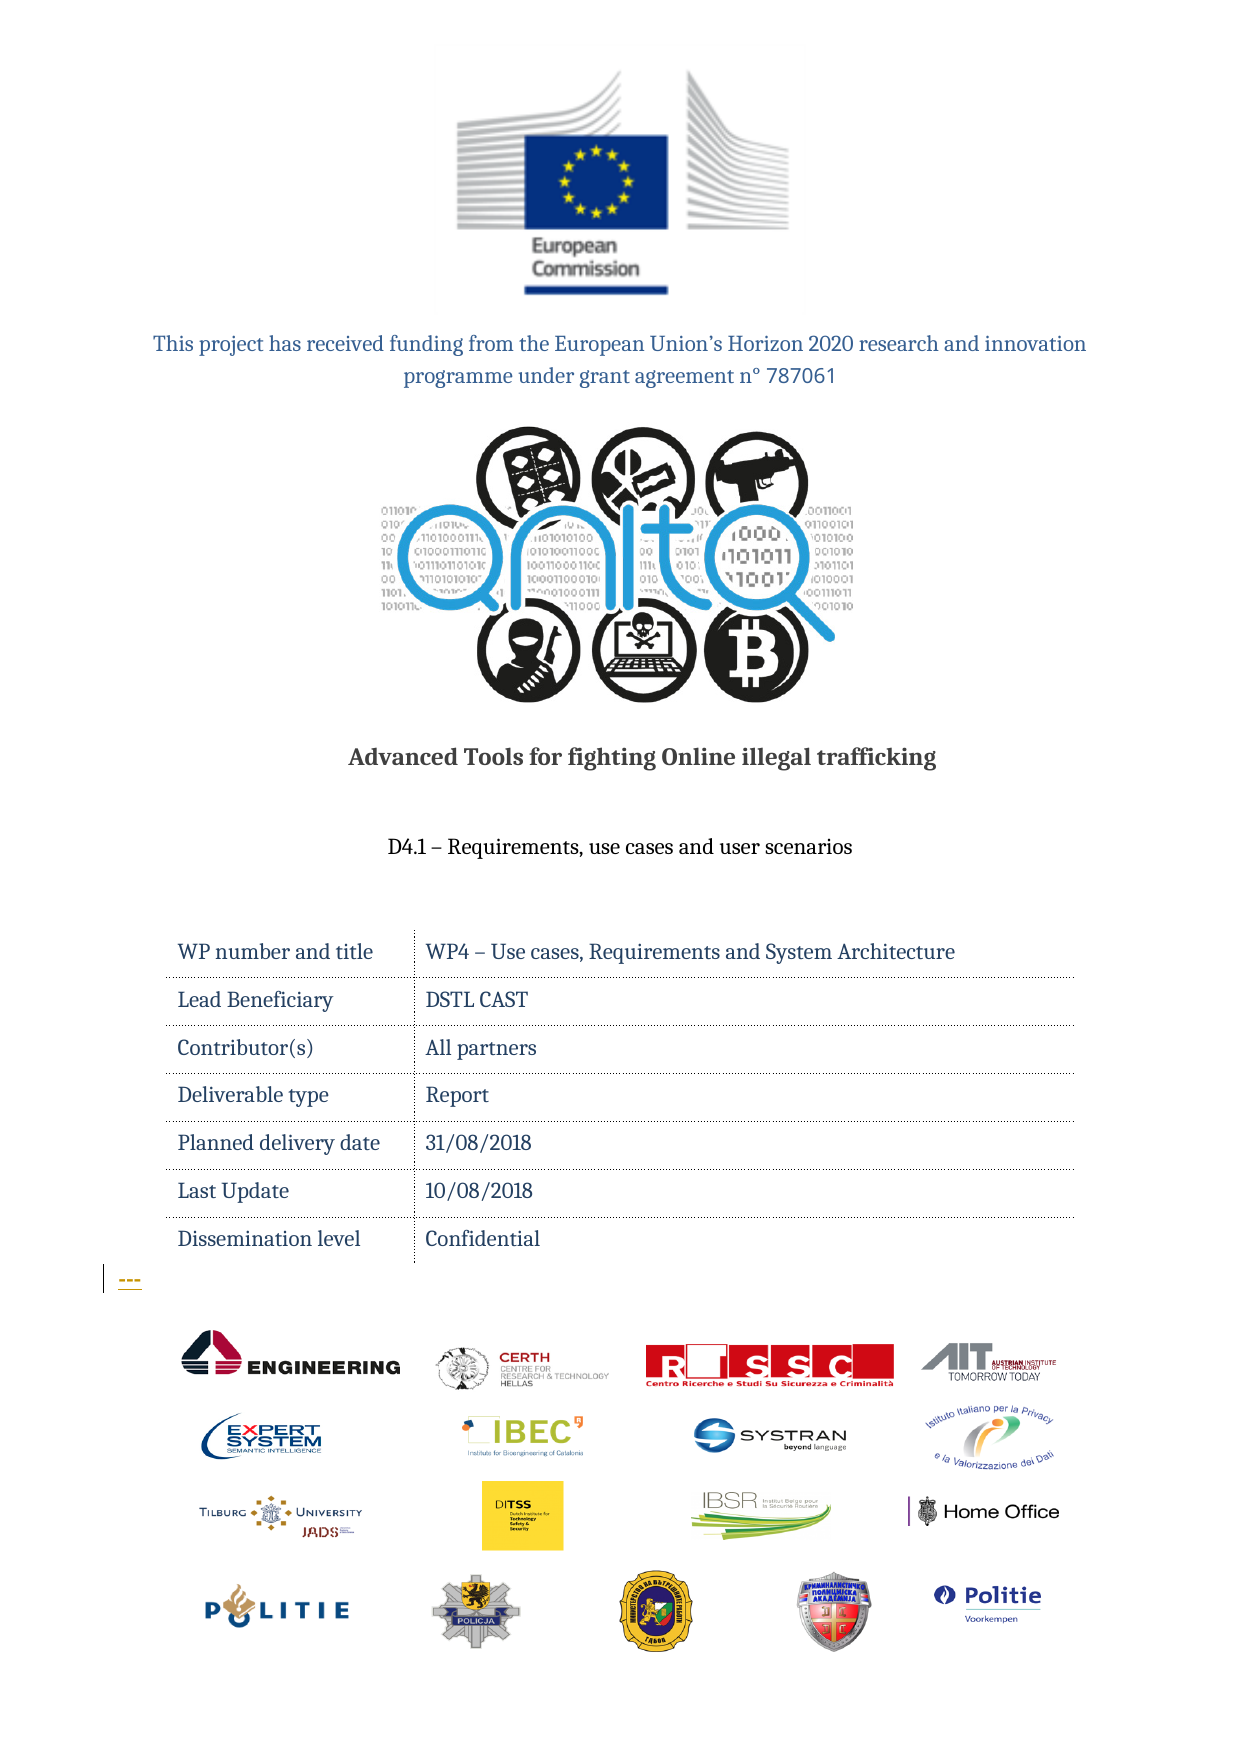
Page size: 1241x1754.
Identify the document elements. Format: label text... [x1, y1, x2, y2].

picture [162, 1313, 1078, 1664]
table_cell Last Update [166, 1169, 414, 1217]
table_cell Contributor(s) [166, 1025, 414, 1073]
table_cell Planned delivery date [166, 1121, 414, 1169]
table_header WP4 – Use cases, Requirements and System Architecture [414, 930, 1074, 977]
picture [379, 422, 854, 706]
table_cell DSTL CAST [414, 977, 1074, 1025]
table_cell Deliverable type [166, 1073, 414, 1121]
table_cell All partners [414, 1025, 1074, 1073]
table_cell Lead Beneficiary [166, 977, 414, 1025]
table_cell 10/08/2018 [414, 1169, 1074, 1217]
table_cell Confidential [414, 1217, 1074, 1264]
table_header WP number and title [166, 930, 414, 977]
picture [434, 44, 807, 315]
table_cell 31/08/2018 [414, 1121, 1074, 1169]
table_cell Report [414, 1073, 1074, 1121]
table_cell Dissemination level [166, 1217, 414, 1264]
